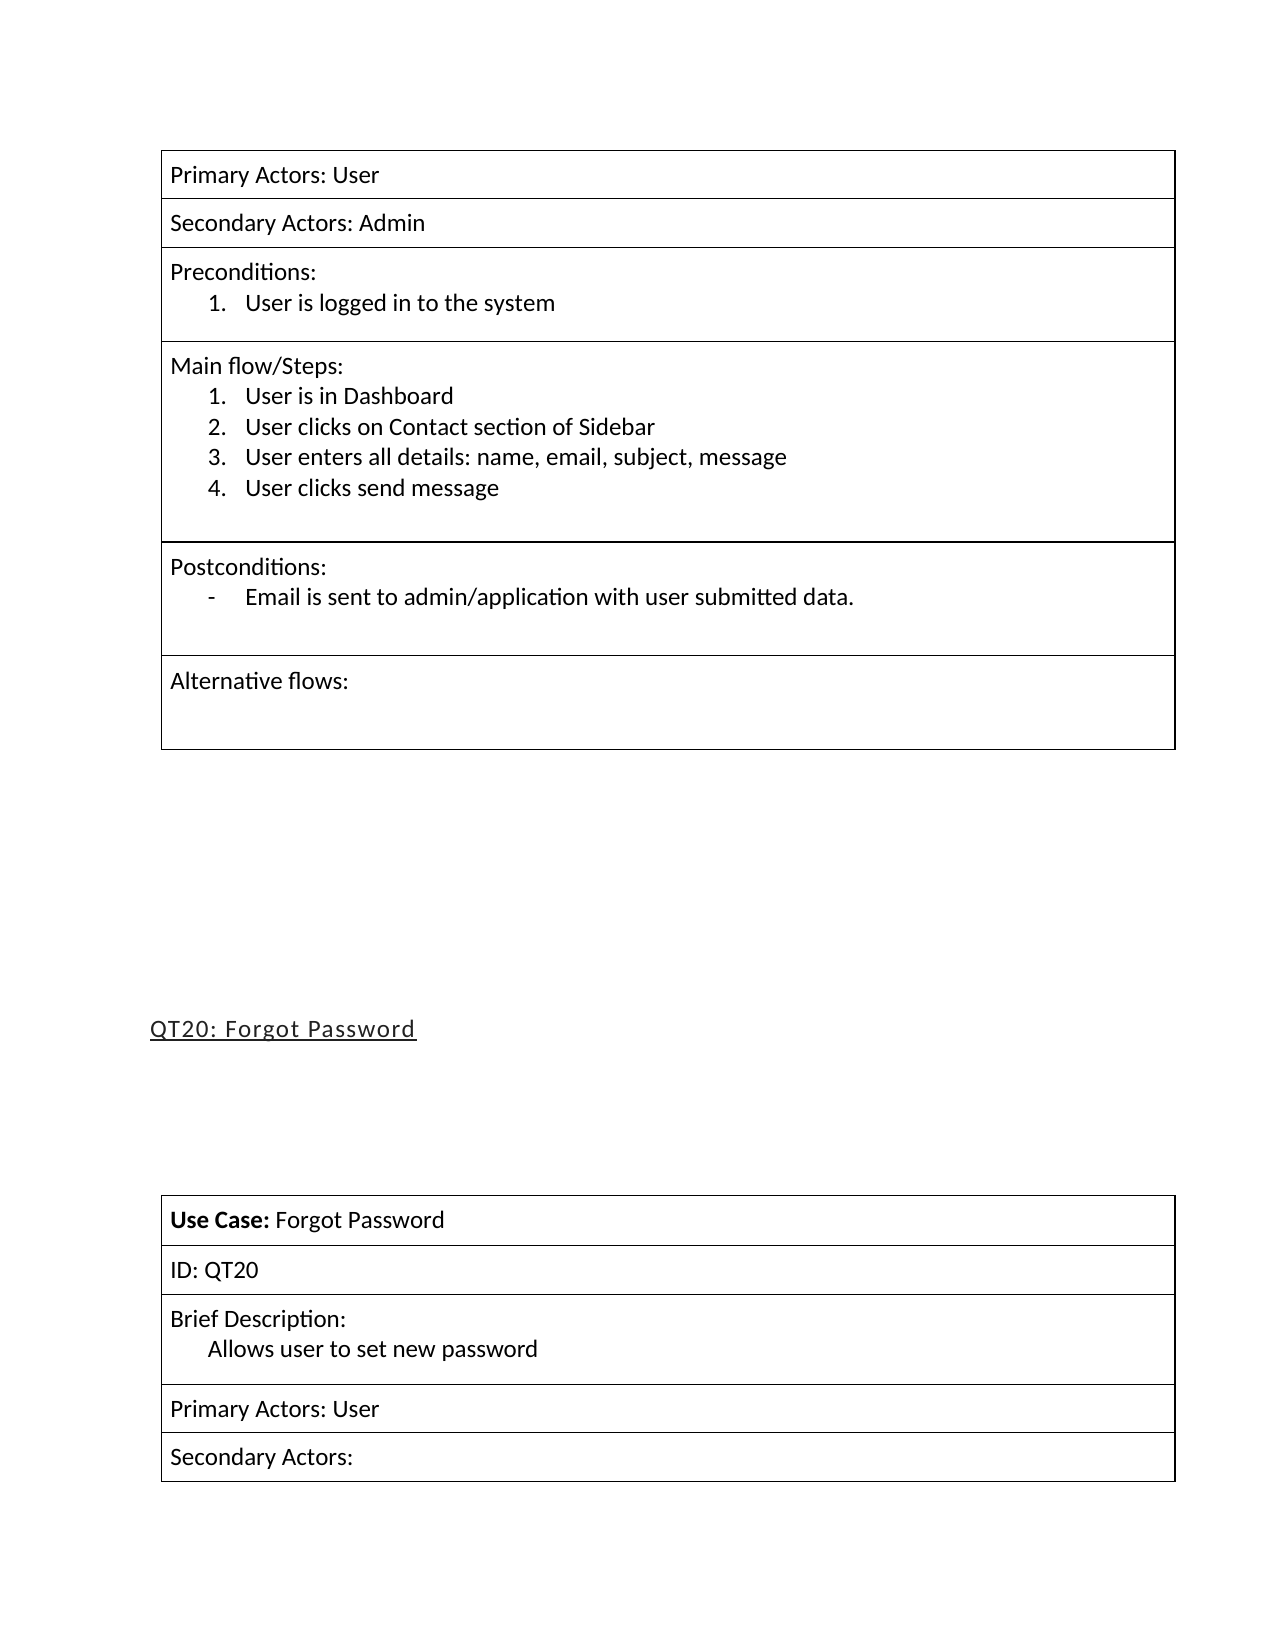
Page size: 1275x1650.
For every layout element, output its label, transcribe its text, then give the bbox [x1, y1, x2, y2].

table_cell Postconditions: Email is sent to admin/application with user submitted data. [162, 543, 1174, 655]
table_cell Secondary Actors: Admin [162, 199, 1174, 247]
table_cell Main flow/Steps: User is in Dashboard User clicks on Contact section of Sidebar User enters all details: name, email, subject, message User clicks send message [162, 342, 1174, 541]
table_cell Secondary Actors: [162, 1433, 1174, 1481]
table_cell Primary Actors: User [162, 151, 1174, 198]
table_header Use Case: Forgot Password [162, 1196, 1174, 1245]
table_cell Brief Description: Allows user to set new password [162, 1295, 1174, 1383]
table_cell Alternative flows: [162, 656, 1174, 749]
table_cell Primary Actors: User [162, 1385, 1174, 1432]
text QT20: Forgot Password [150, 1013, 1125, 1044]
table_cell ID: QT20 [162, 1246, 1174, 1293]
table_cell Preconditions: User is logged in to the system [162, 248, 1174, 341]
